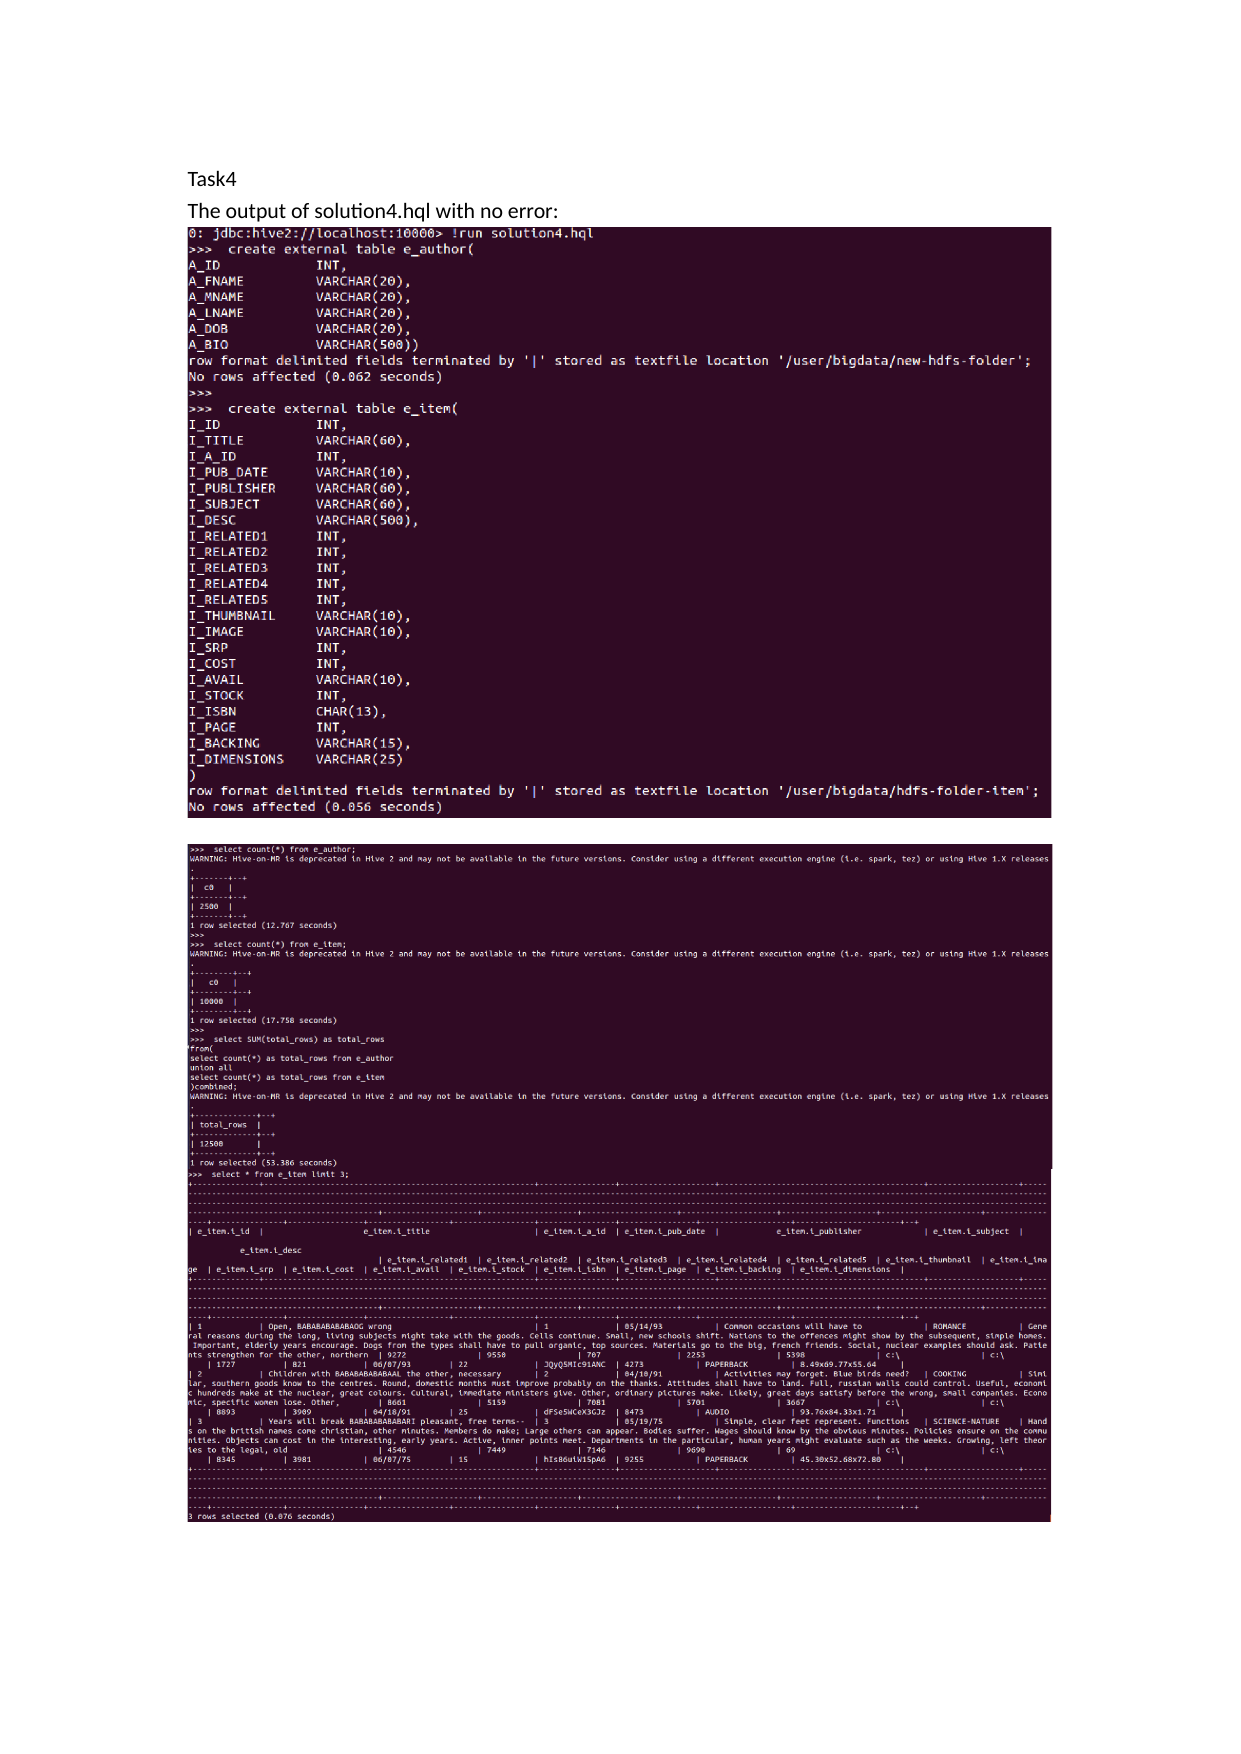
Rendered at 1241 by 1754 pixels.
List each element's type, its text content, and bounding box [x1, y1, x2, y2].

list Task4 [187, 162, 1053, 194]
list The output of solution4.hql with no error: [187, 194, 1053, 227]
picture [187, 227, 1052, 818]
picture [187, 844, 1053, 1522]
